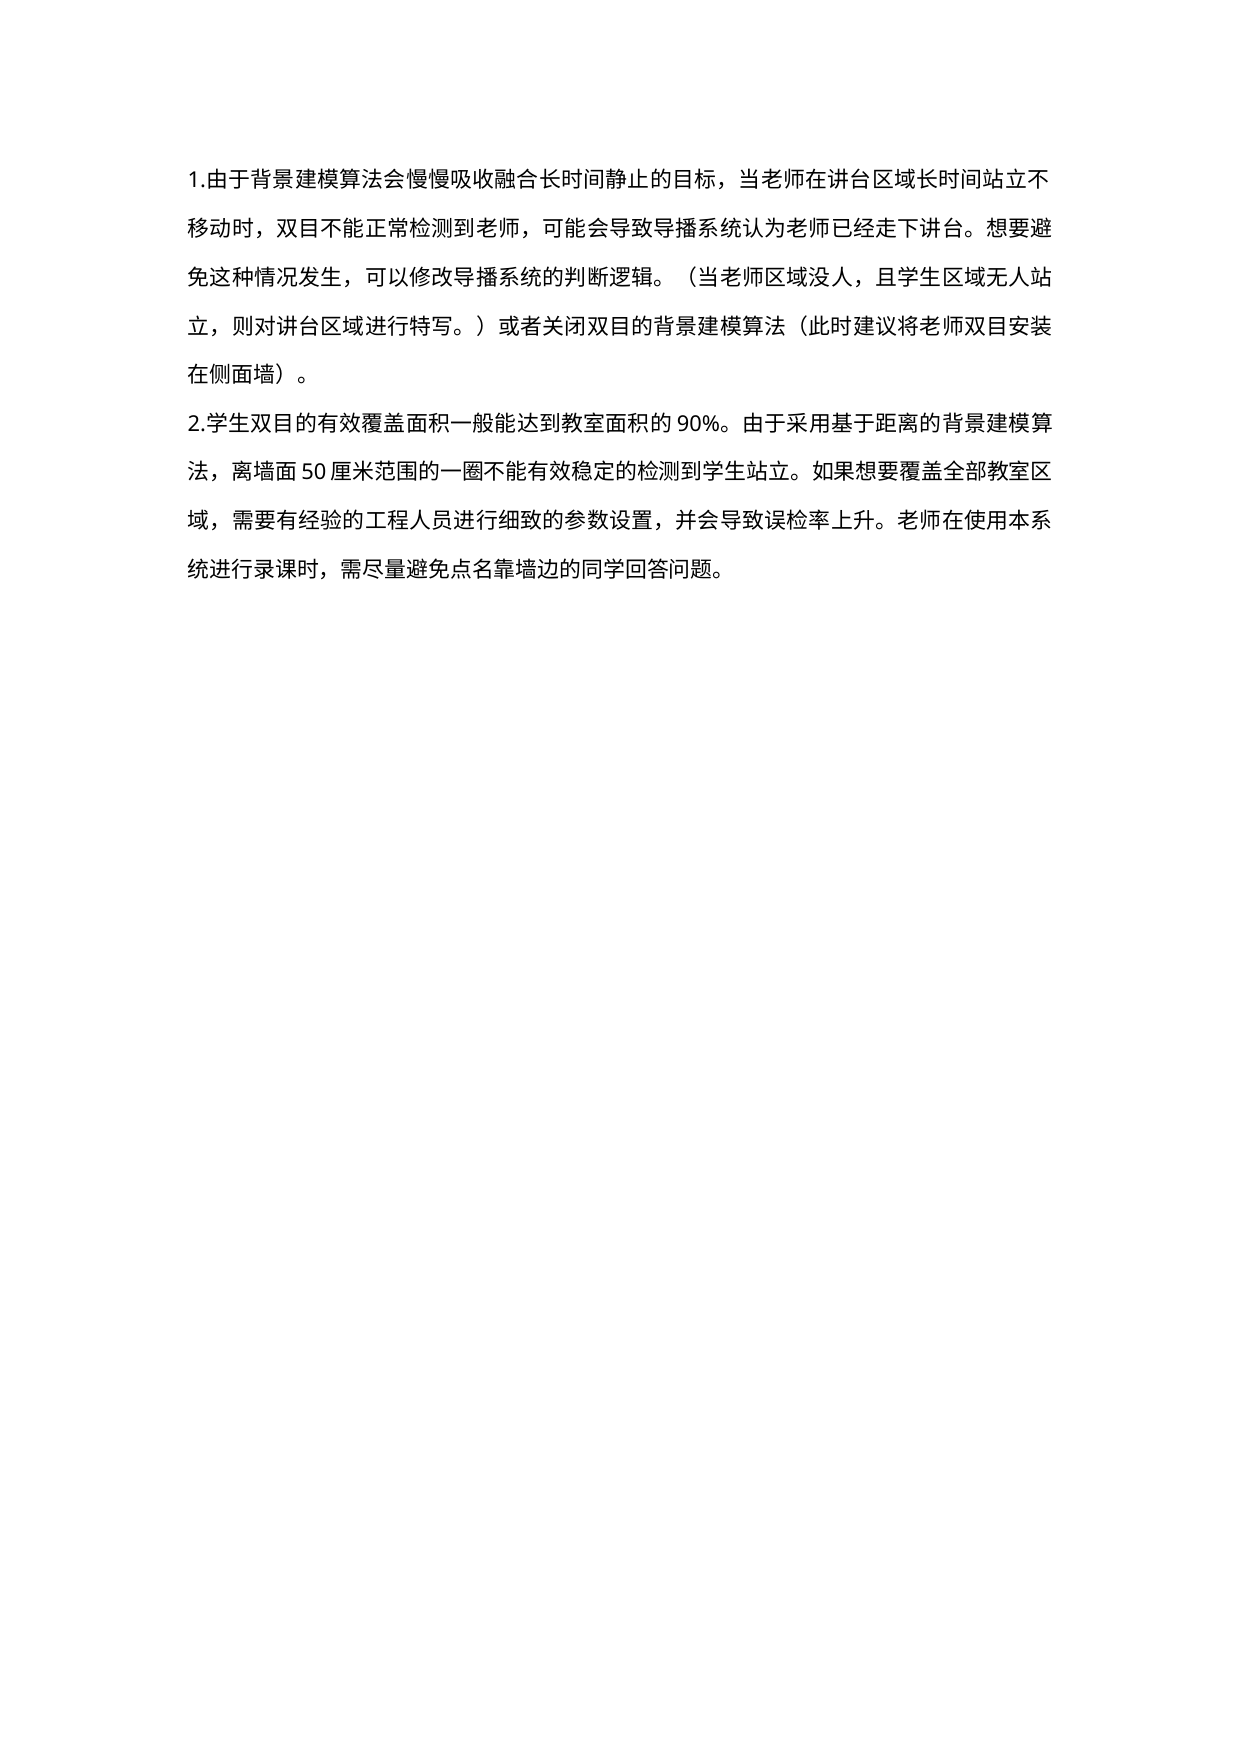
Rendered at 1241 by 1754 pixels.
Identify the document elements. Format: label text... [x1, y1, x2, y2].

text 2.学生双目的有效覆盖面积一般能达到教室面积的90%。由于采用基于距离的背景建模算法，离墙面50厘米范围的一圈不能有效稳定的检测到学生站立。如果想要覆盖全部教室区域，需要有经验的工程人员进行细致的参数设置，并会导致误检率上升。老师在使用本系统进行录课时，需尽量避免点名靠墙边的同学回答问题。 [187, 405, 1053, 584]
text 1.由于背景建模算法会慢慢吸收融合长时间静止的目标，当老师在讲台区域长时间站立不移动时，双目不能正常检测到老师，可能会导致导播系统认为老师已经走下讲台。想要避免这种情况发生，可以修改导播系统的判断逻辑。（当老师区域没人，且学生区域无人站立，则对讲台区域进行特写。）或者关闭双目的背景建模算法（此时建议将老师双目安装在侧面墙）。 [187, 162, 1053, 389]
